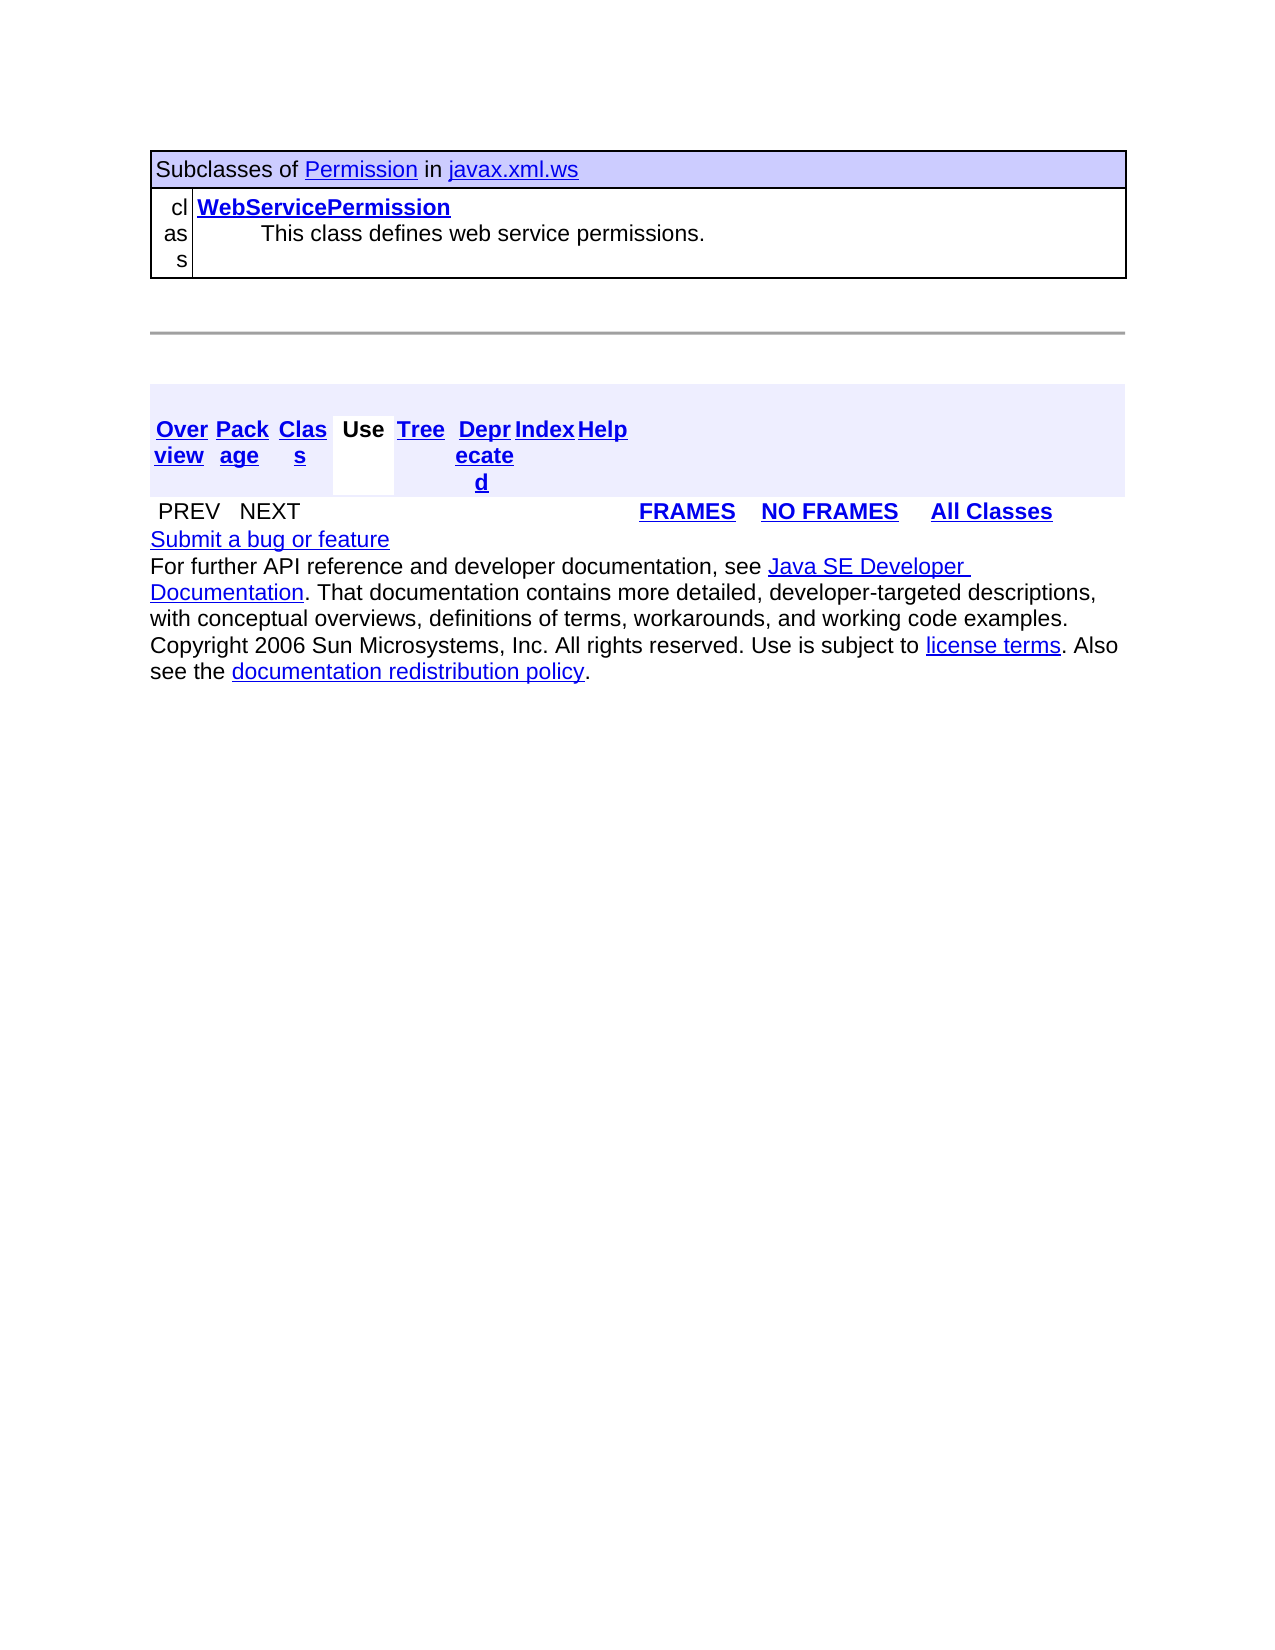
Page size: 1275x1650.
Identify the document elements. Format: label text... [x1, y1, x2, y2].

table_cell PREV NEXT [150, 497, 637, 526]
table_cell class [152, 189, 192, 277]
text Submit a bug or feature [150, 526, 1125, 553]
table_cell FRAMES NO FRAMES All Classes [638, 497, 1125, 526]
table_header Subclasses of Permission in javax.xml.ws [152, 152, 1125, 187]
table_cell WebServicePermission This class defines web service permissions. [193, 189, 1125, 277]
text Copyright 2006 Sun Microsystems, Inc. All rights reserved. Use is subject to license terms. Also see the documentation redistribution policy. [150, 632, 1125, 684]
table_header [150, 384, 1125, 497]
text For further API reference and developer documentation, see Java SE Developer Documentation. That documentation contains more detailed, developer-targeted descriptions, with conceptual overviews, definitions of terms, workarounds, and working code examples. [150, 553, 1125, 632]
